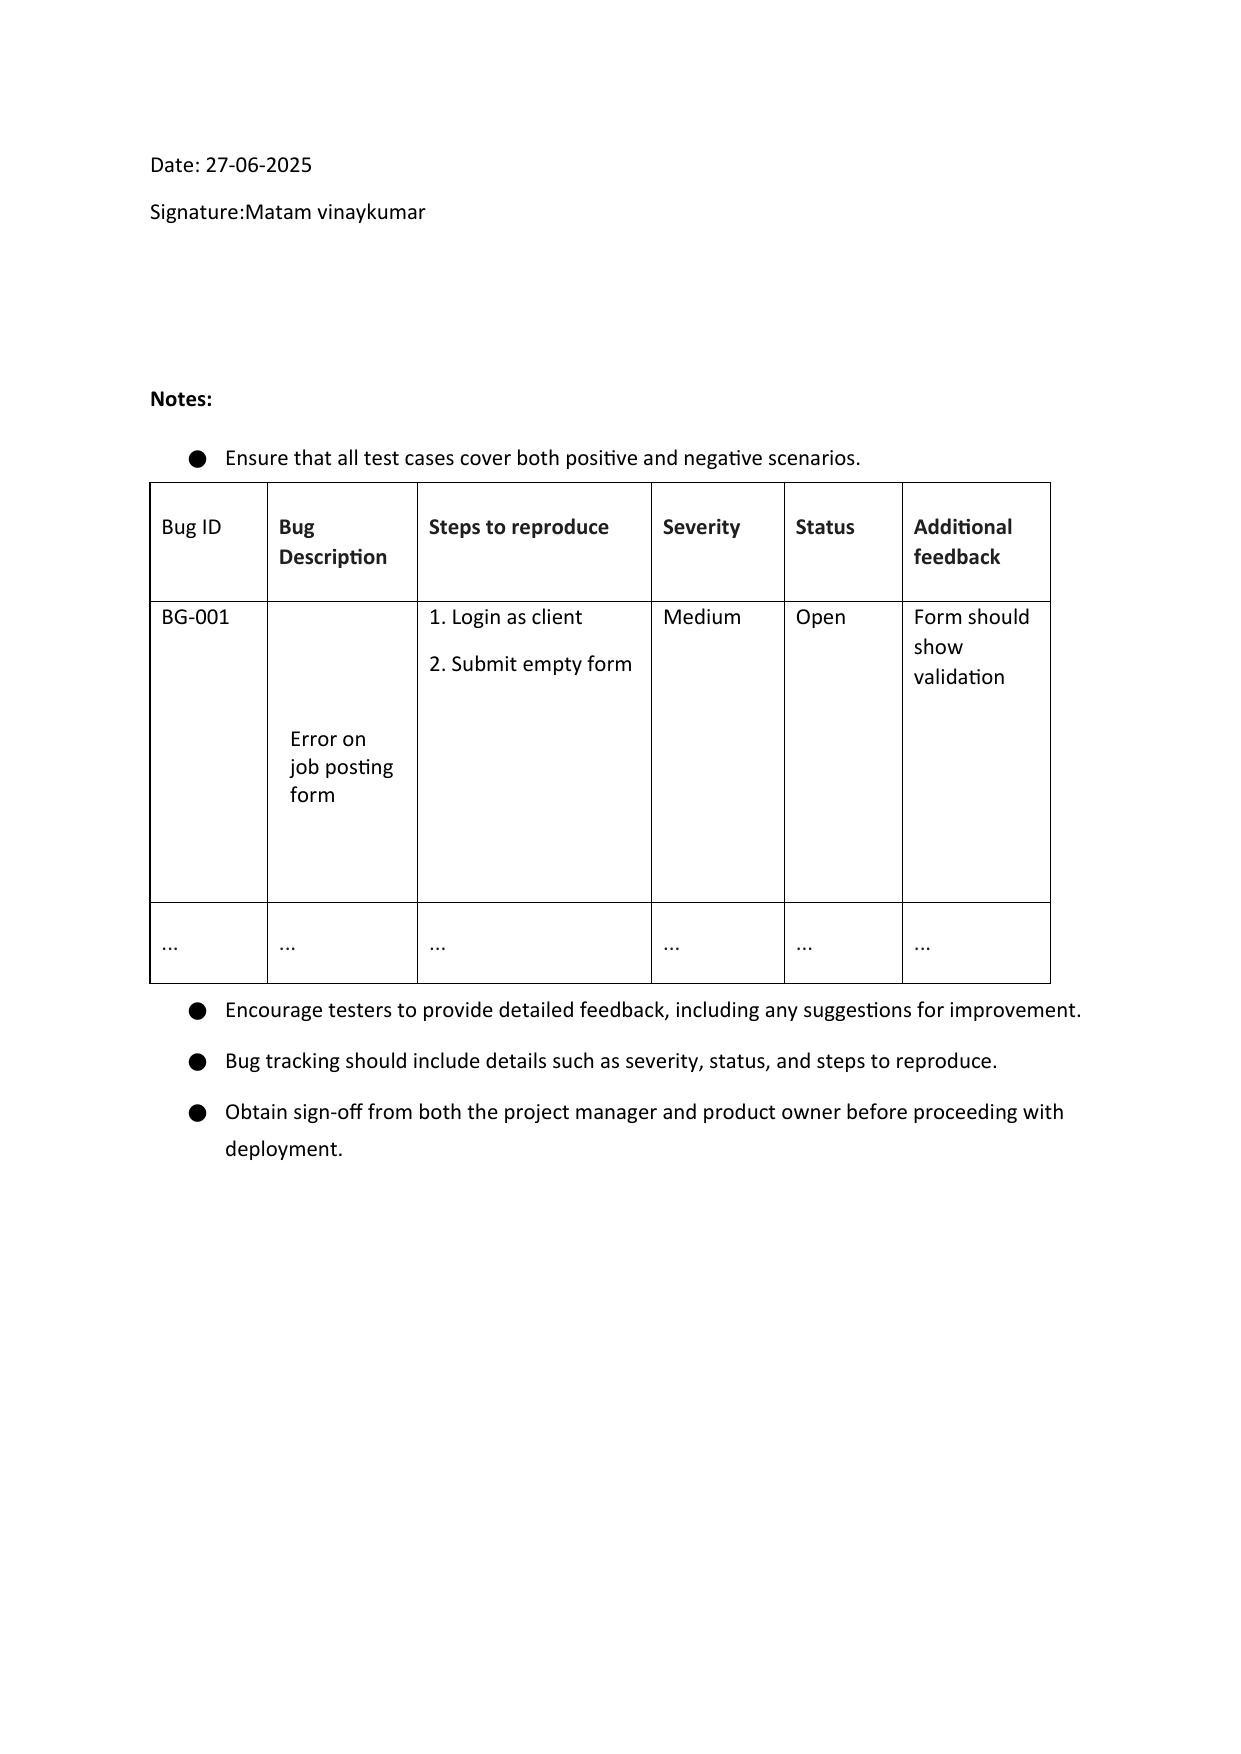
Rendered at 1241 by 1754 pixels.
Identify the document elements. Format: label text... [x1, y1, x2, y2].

text Notes: [150, 384, 1090, 412]
list Bug tracking should include details such as severity, status, and steps to reproduce. [187, 1034, 1090, 1081]
list Ensure that all test cases cover both positive and negative scenarios. [187, 431, 1090, 478]
text Date: 27-06-2025 [150, 150, 1090, 178]
text Signature:Matam vinaykumar [150, 197, 1090, 225]
list Obtain sign-off from both the project manager and product owner before proceeding with deployment. [187, 1085, 1090, 1162]
list Encourage testers to provide detailed feedback, including any suggestions for improvement. [187, 984, 1090, 1031]
